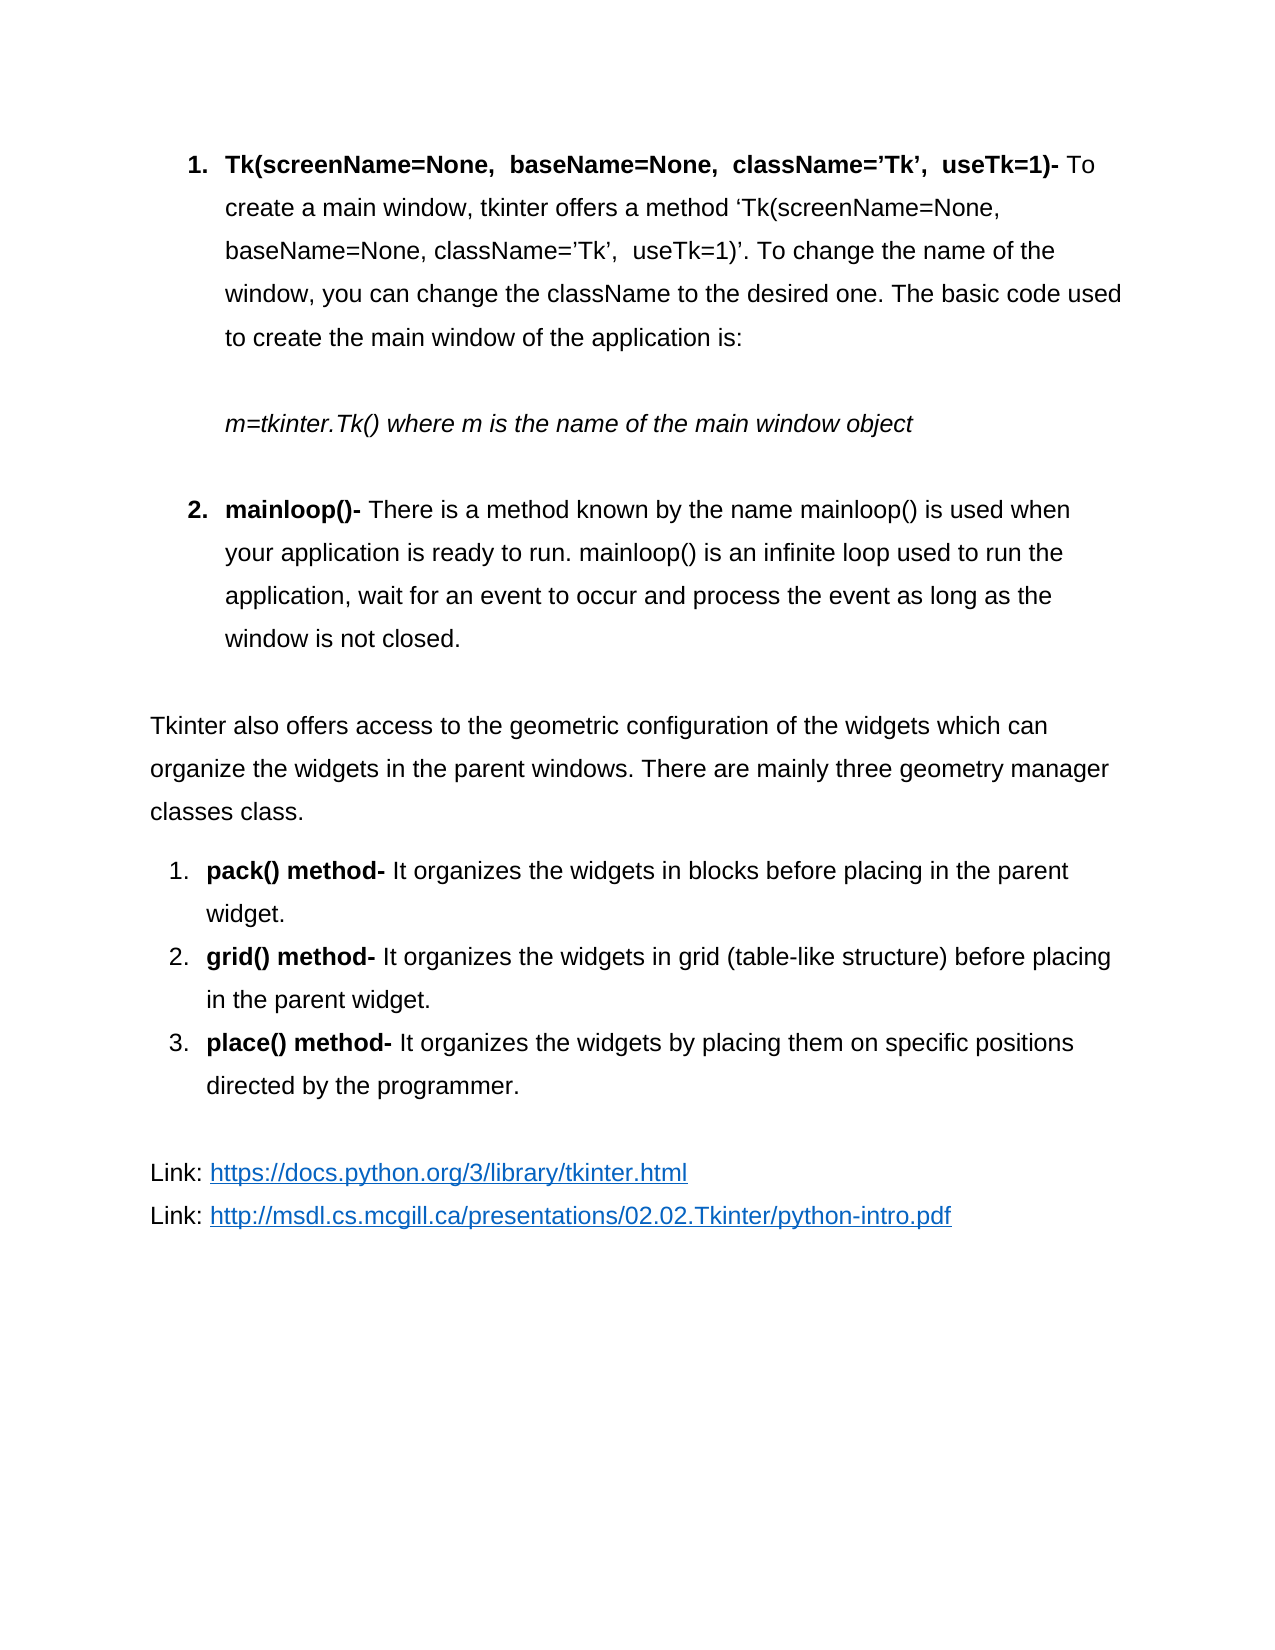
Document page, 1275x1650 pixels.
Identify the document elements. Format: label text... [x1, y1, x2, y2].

list Tk(screenName=None, baseName=None, className=’Tk’, useTk=1)- To create a main window, tkinter offers a method ‘Tk(screenName=None, baseName=None, className=’Tk’, useTk=1)’. To change the name of the window, you can change the className to the desired one. The basic code used to create the main window of the application is: [187, 150, 1125, 351]
text Link: https://docs.python.org/3/library/tkinter.html [150, 1157, 1125, 1186]
text Link: http://msdl.cs.mcgill.ca/presentations/02.02.Tkinter/python-intro.pdf [150, 1201, 1125, 1229]
text Tkinter also offers access to the geometric configuration of the widgets which can organize the widgets in the parent windows. There are mainly three geometry manager classes class. [150, 711, 1125, 826]
list grid() method- It organizes the widgets in grid (table-like structure) before placing in the parent widget. [169, 942, 1125, 1014]
list place() method- It organizes the widgets by placing them on specific positions directed by the programmer. [169, 1028, 1125, 1100]
list mainloop()- There is a method known by the name mainloop() is used when your application is ready to run. mainloop() is an infinite loop used to run the application, wait for an event to occur and process the event as long as the window is not closed. [187, 495, 1125, 653]
list pack() method- It organizes the widgets in blocks before placing in the parent widget. [169, 856, 1125, 927]
text m=tkinter.Tk() where m is the name of the main window object [150, 409, 1125, 437]
